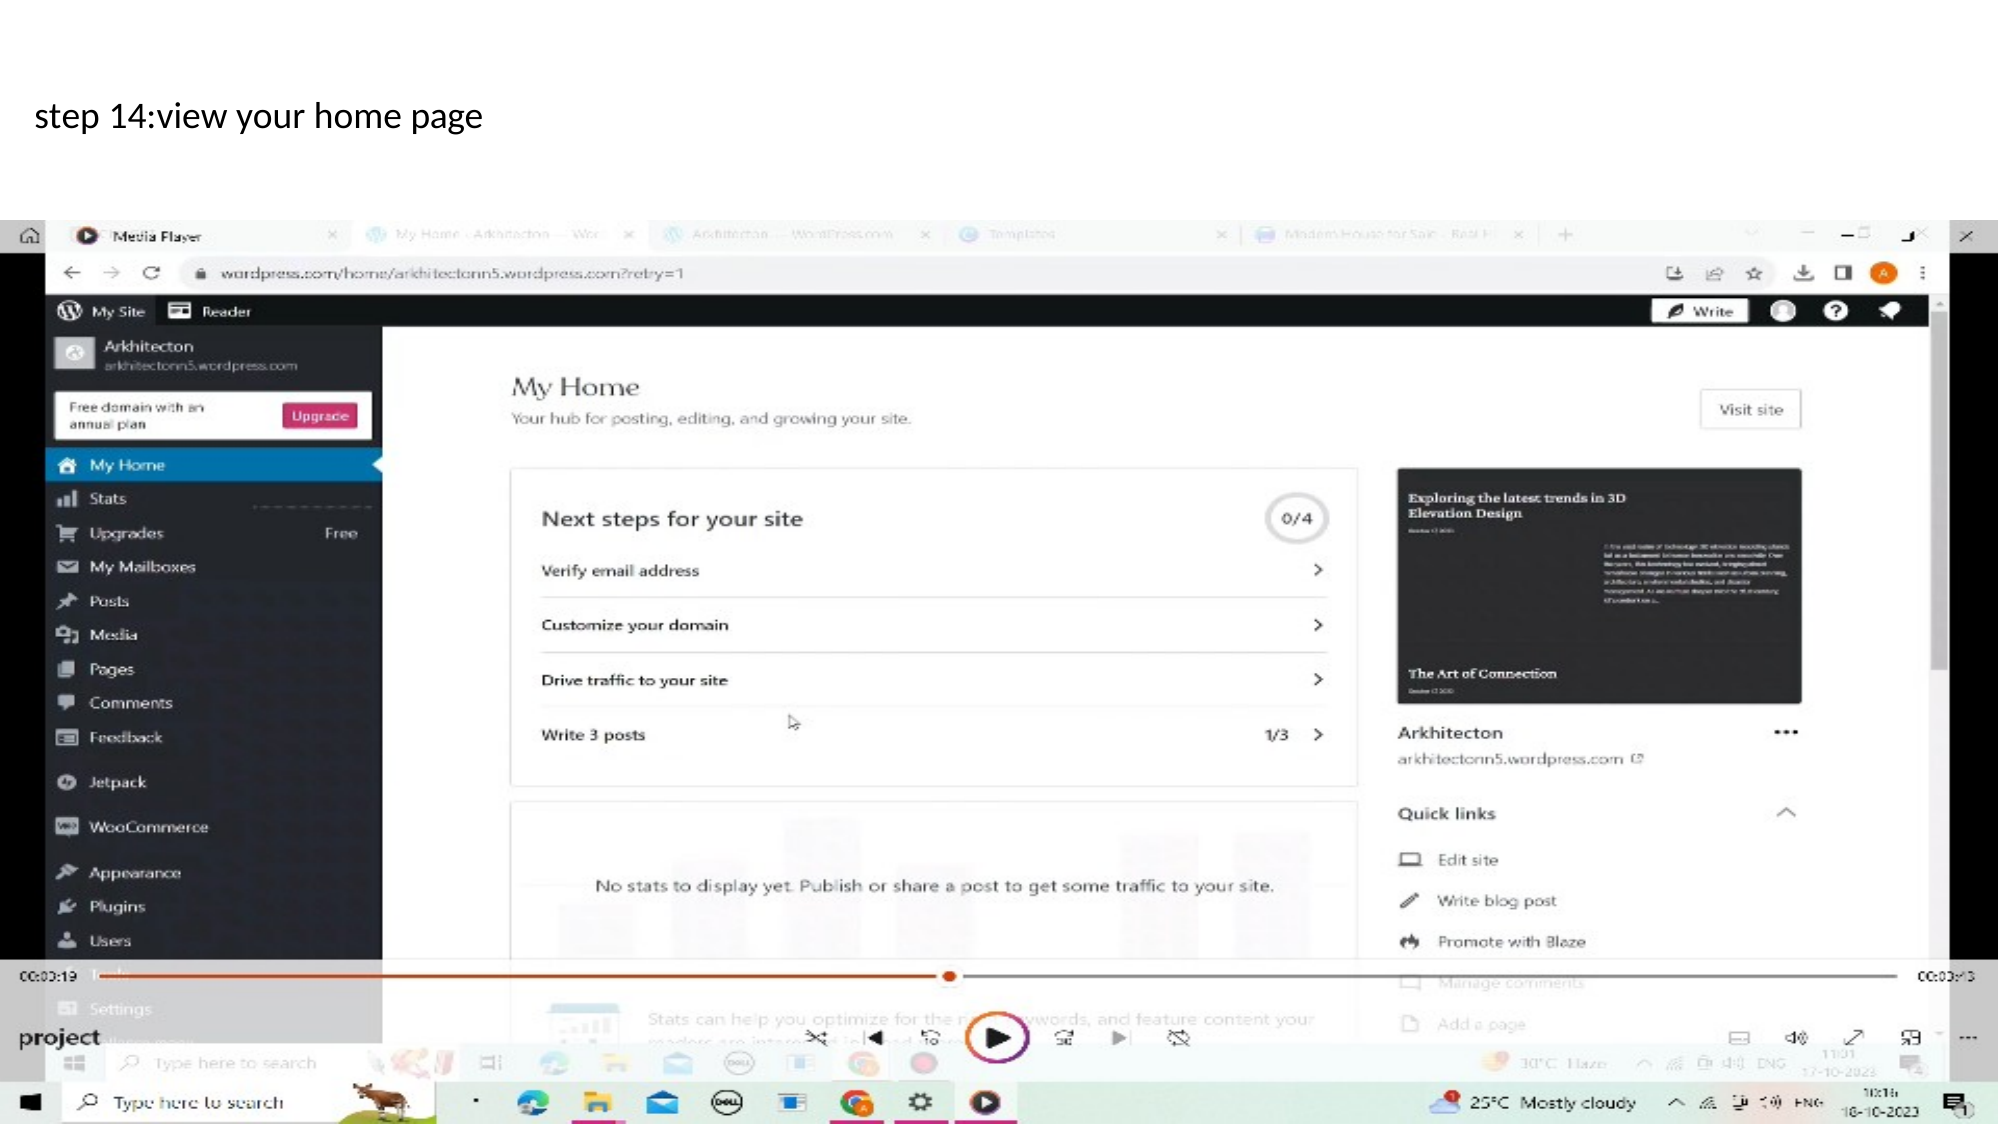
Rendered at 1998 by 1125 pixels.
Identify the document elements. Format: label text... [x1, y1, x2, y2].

text step 14:view your home page [34, 92, 1998, 138]
picture [0, 220, 1998, 1124]
